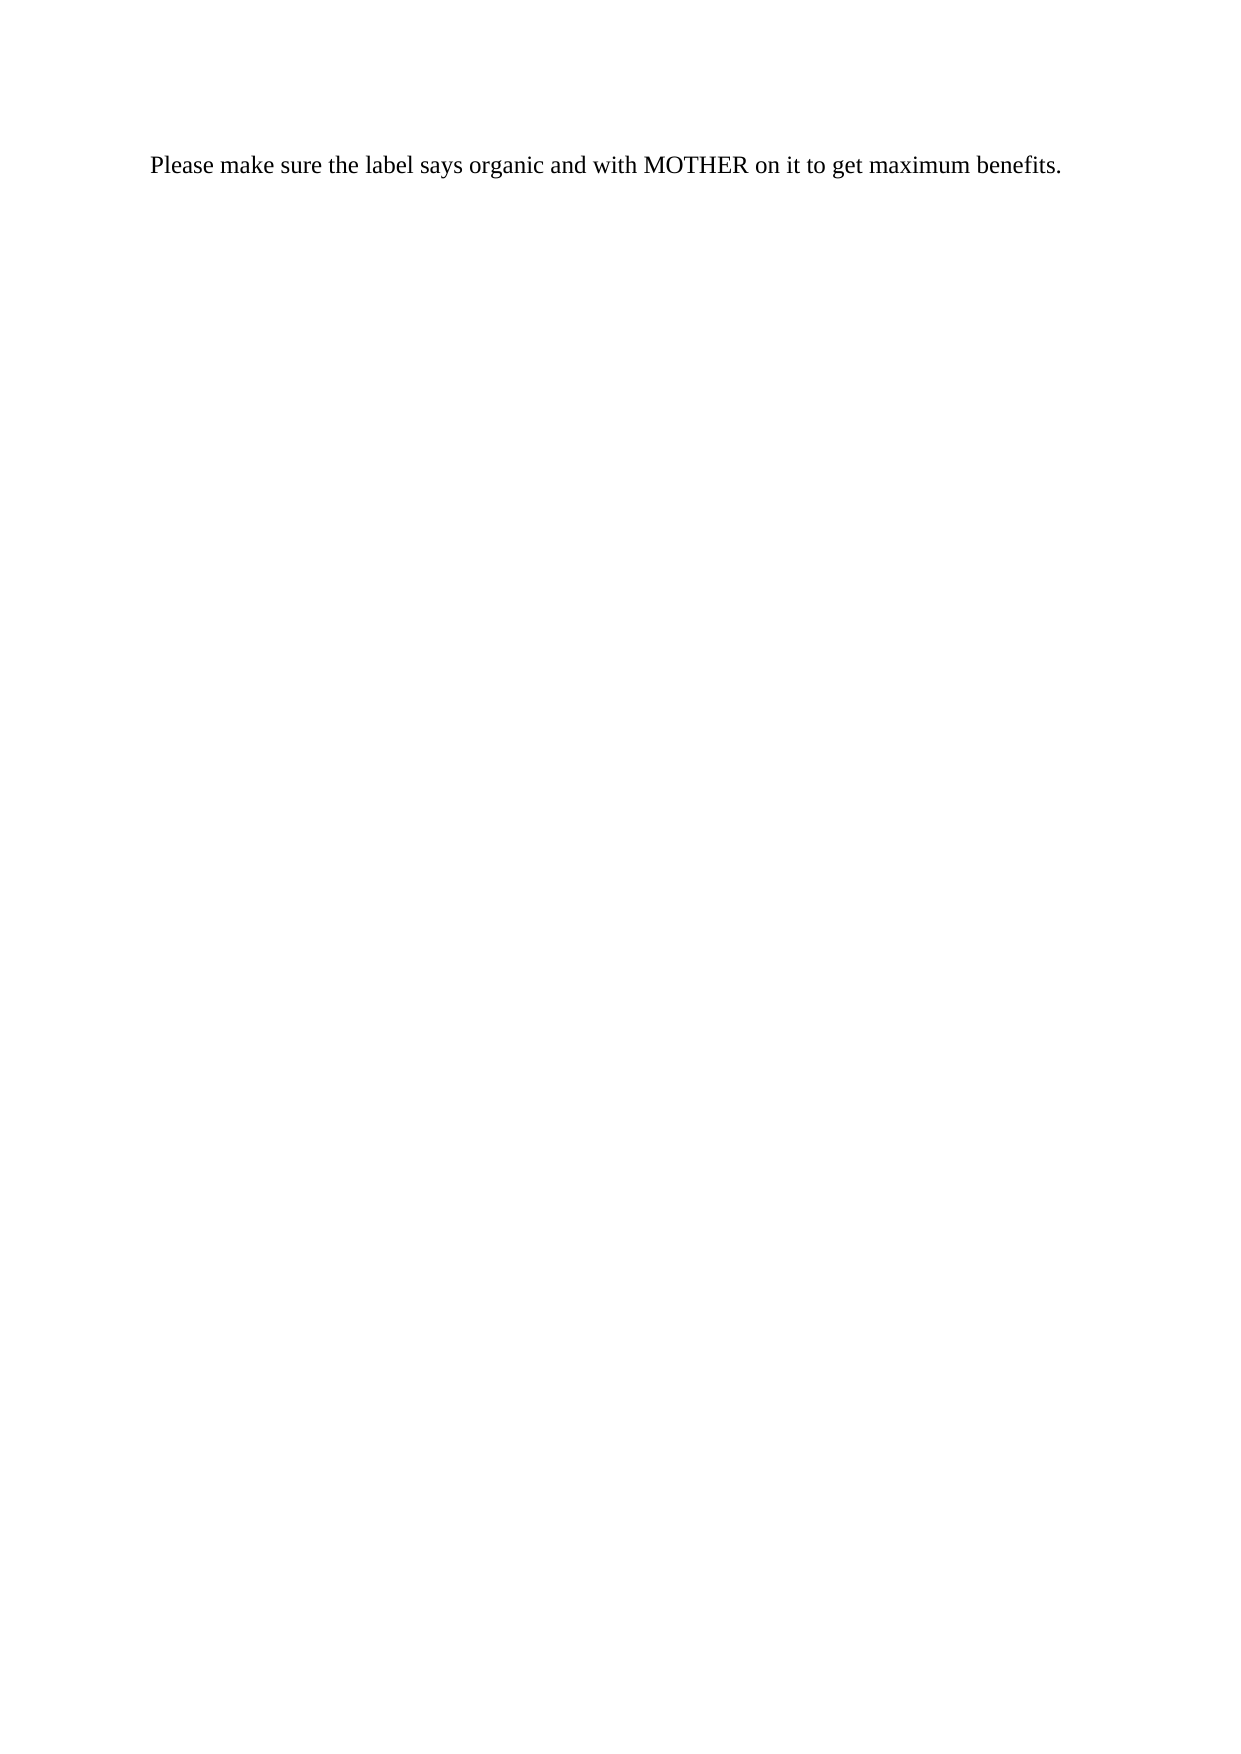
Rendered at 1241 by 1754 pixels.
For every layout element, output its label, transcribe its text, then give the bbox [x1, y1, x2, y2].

text Please make sure the label says organic and with MOTHER on it to get maximum benefits. [150, 150, 1090, 179]
